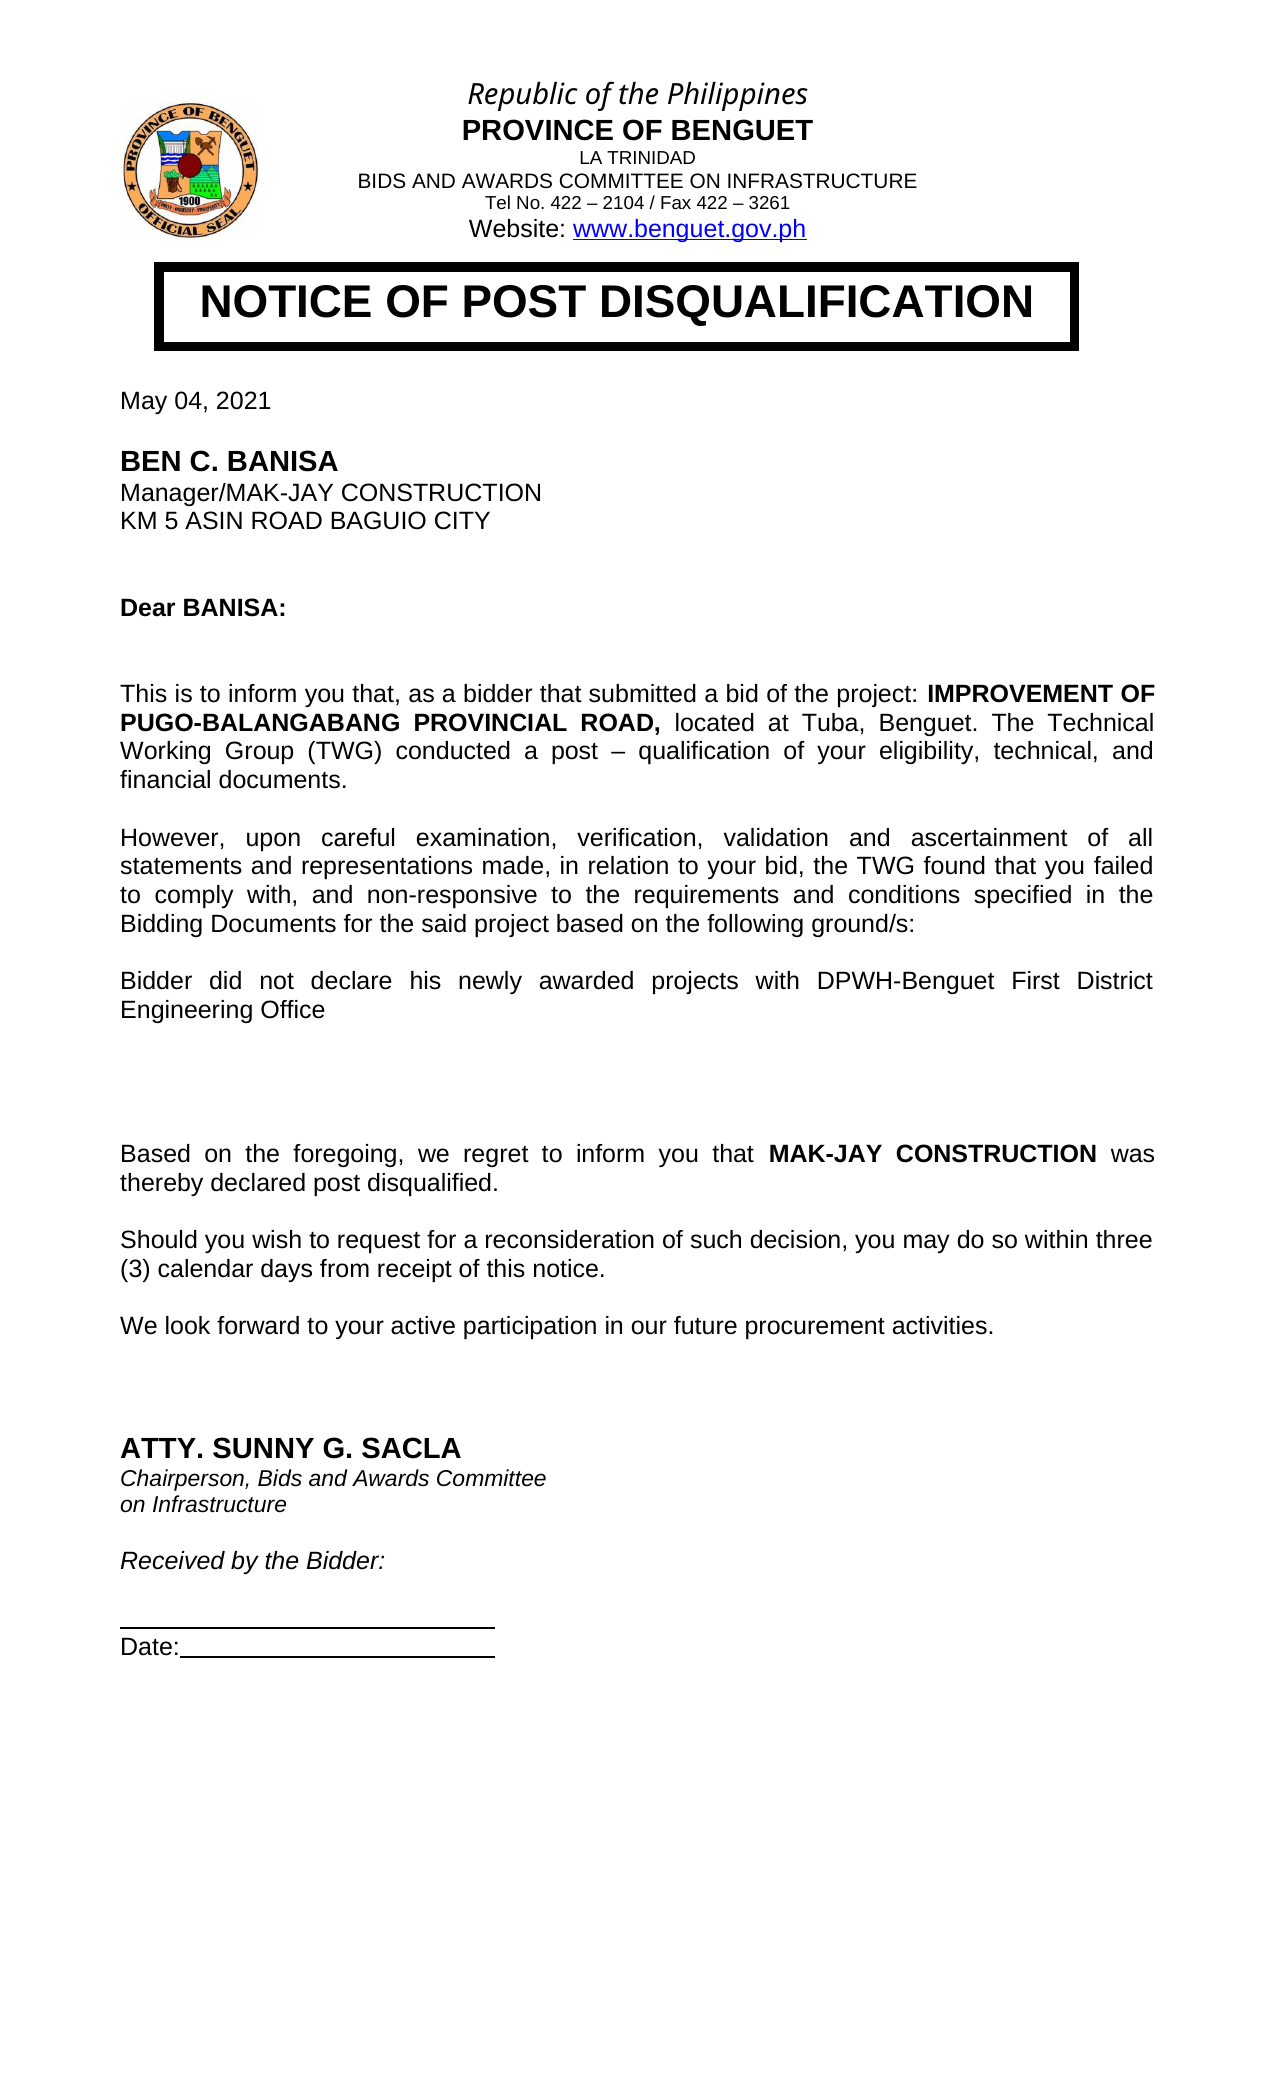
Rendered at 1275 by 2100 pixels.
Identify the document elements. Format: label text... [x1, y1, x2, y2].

text May 04, 2021 [120, 386, 1155, 415]
text ATTY. SUNNY G. SACLA [120, 1431, 1155, 1464]
text Received by the Bidder: [120, 1546, 1155, 1575]
text Based on the foregoing, we regret to inform you that MAK-JAY CONSTRUCTION was thereby declared post disqualified. [120, 1139, 1155, 1196]
text However, upon careful examination, verification, validation and ascertainment of all statements and representations made, in relation to your bid, the TWG found that you failed to comply with, and non-responsive to the requirements and conditions specified in the Bidding Documents for the said project based on the following ground/s: [120, 822, 1155, 937]
text BEN C. BANISA [120, 444, 1155, 477]
text Date: [120, 1632, 1155, 1660]
text We look forward to your active participation in our future procurement activities. [120, 1311, 1155, 1340]
text Dear BANISA: [120, 592, 1155, 621]
text Chairperson, Bids and Awards Committee [120, 1464, 1155, 1491]
text Tel No. 422 – 2104 / Fax 422 – 3261 [120, 192, 1155, 214]
text LA TRINIDAD [120, 147, 1155, 168]
text PROVINCE OF BENGUET [120, 113, 1155, 147]
text Manager/MAK-JAY CONSTRUCTION [120, 477, 1155, 506]
text Bidder did not declare his newly awarded projects with DPWH-Benguet First District Engineering Office [120, 966, 1155, 1024]
text KM 5 ASIN ROAD BAGUIO CITY [120, 506, 1155, 535]
text Republic of the Philippines [120, 74, 1155, 113]
text on Infrastructure [120, 1491, 1155, 1517]
text Website: www.benguet.gov.ph [120, 214, 1155, 243]
text This is to inform you that, as a bidder that submitted a bid of the project: IMPROVEMENT OF PUGO-BALANGABANG PROVINCIAL ROAD, located at Tuba, Benguet. The Technical Working Group (TWG) conducted a post – qualification of your eligibility, technical, and financial documents. [120, 679, 1155, 794]
text Should you wish to request for a reconsideration of such decision, you may do so within three (3) calendar days from receipt of this notice. [120, 1225, 1155, 1282]
text BIDS AND AWARDS COMMITTEE ON INFRASTRUCTURE [120, 168, 1155, 192]
